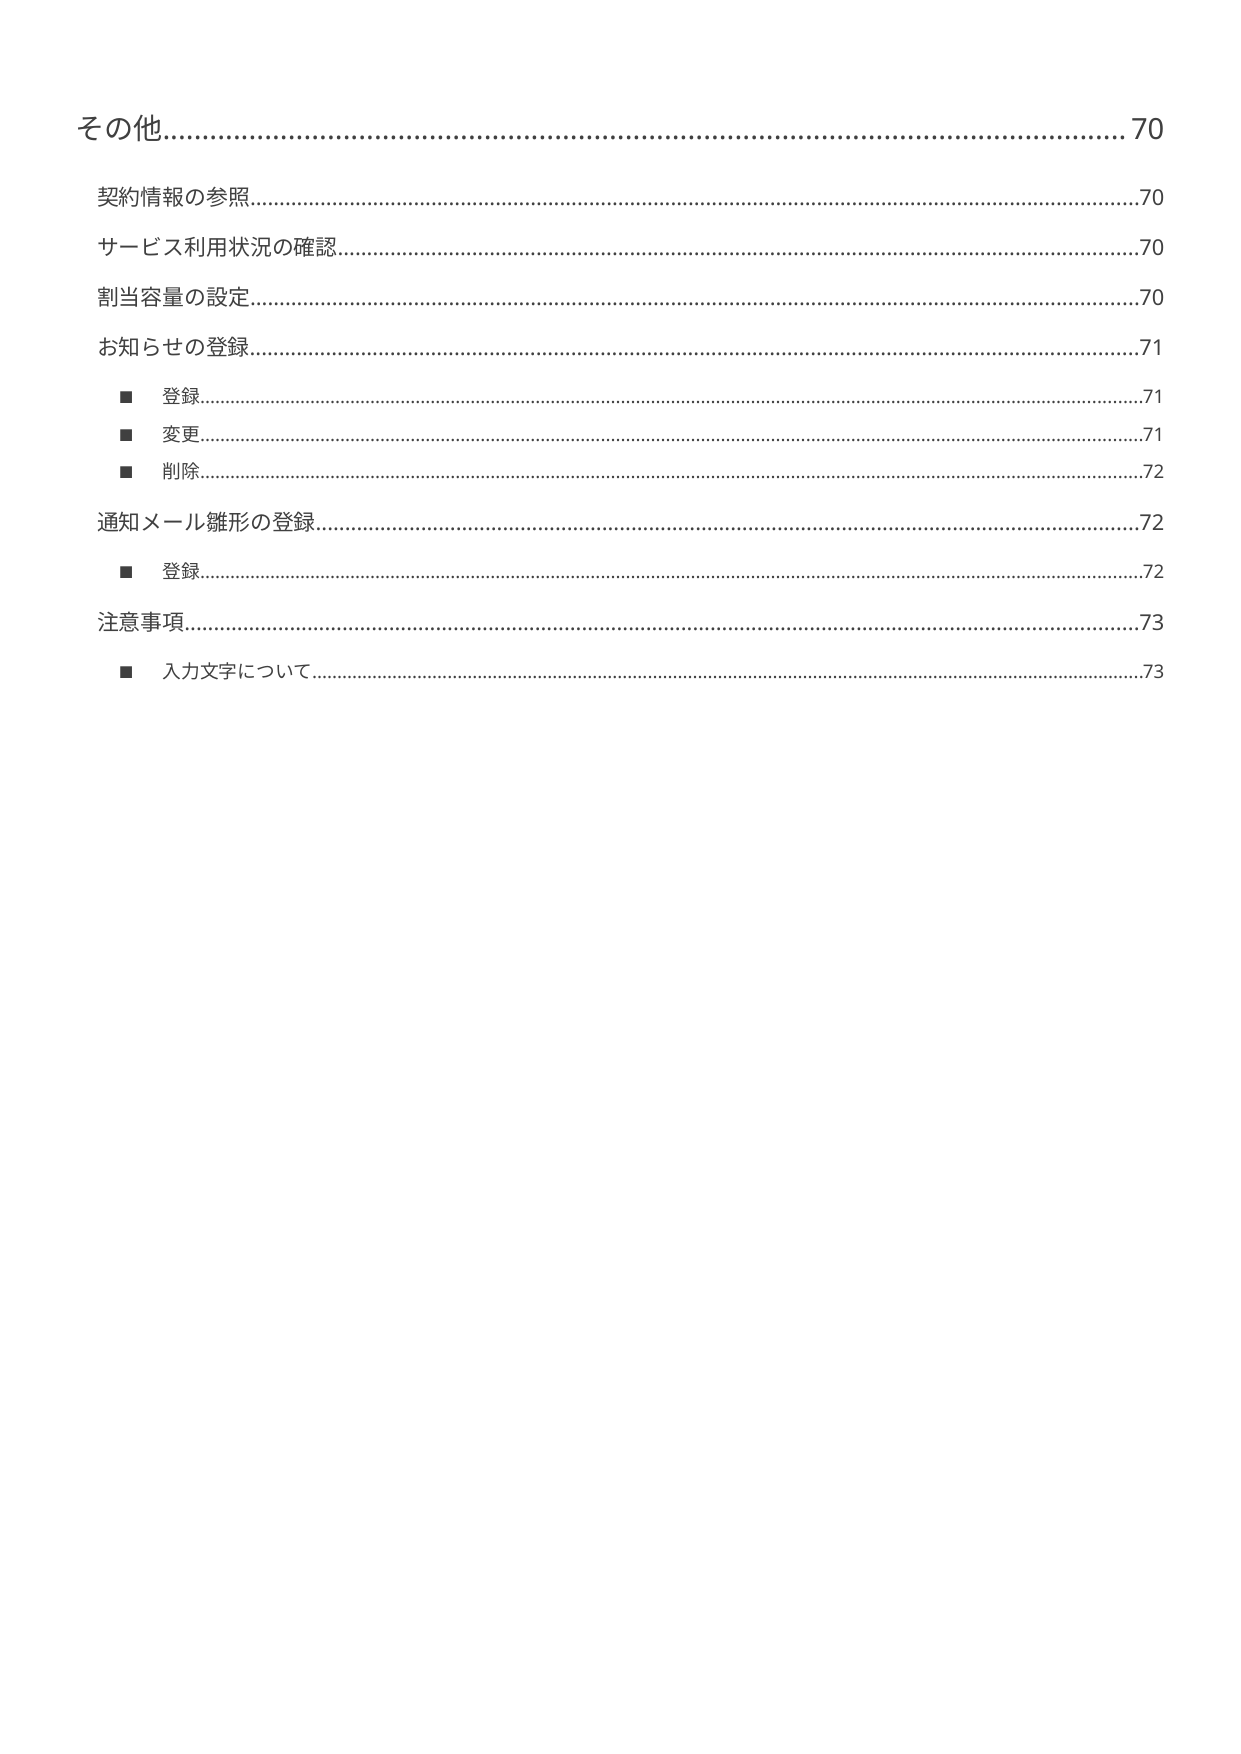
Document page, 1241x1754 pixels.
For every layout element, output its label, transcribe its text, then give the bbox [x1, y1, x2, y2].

text 割当容量の設定 70 [97, 277, 1165, 314]
text 注意事項 73 [97, 602, 1165, 639]
text ∎ 変更 71 [119, 414, 1165, 452]
text ∎ 削除 72 [119, 452, 1165, 489]
text その他 70 [75, 89, 1165, 164]
text ∎ 登録 72 [119, 552, 1165, 589]
text ∎ 登録 71 [119, 377, 1165, 414]
text お知らせの登録 71 [97, 327, 1165, 364]
text 通知メール雛形の登録 72 [97, 502, 1165, 539]
text ∎ 入力文字について 73 [119, 652, 1165, 689]
text サービス利用状況の確認 70 [97, 227, 1165, 264]
text 契約情報の参照 70 [97, 177, 1165, 214]
